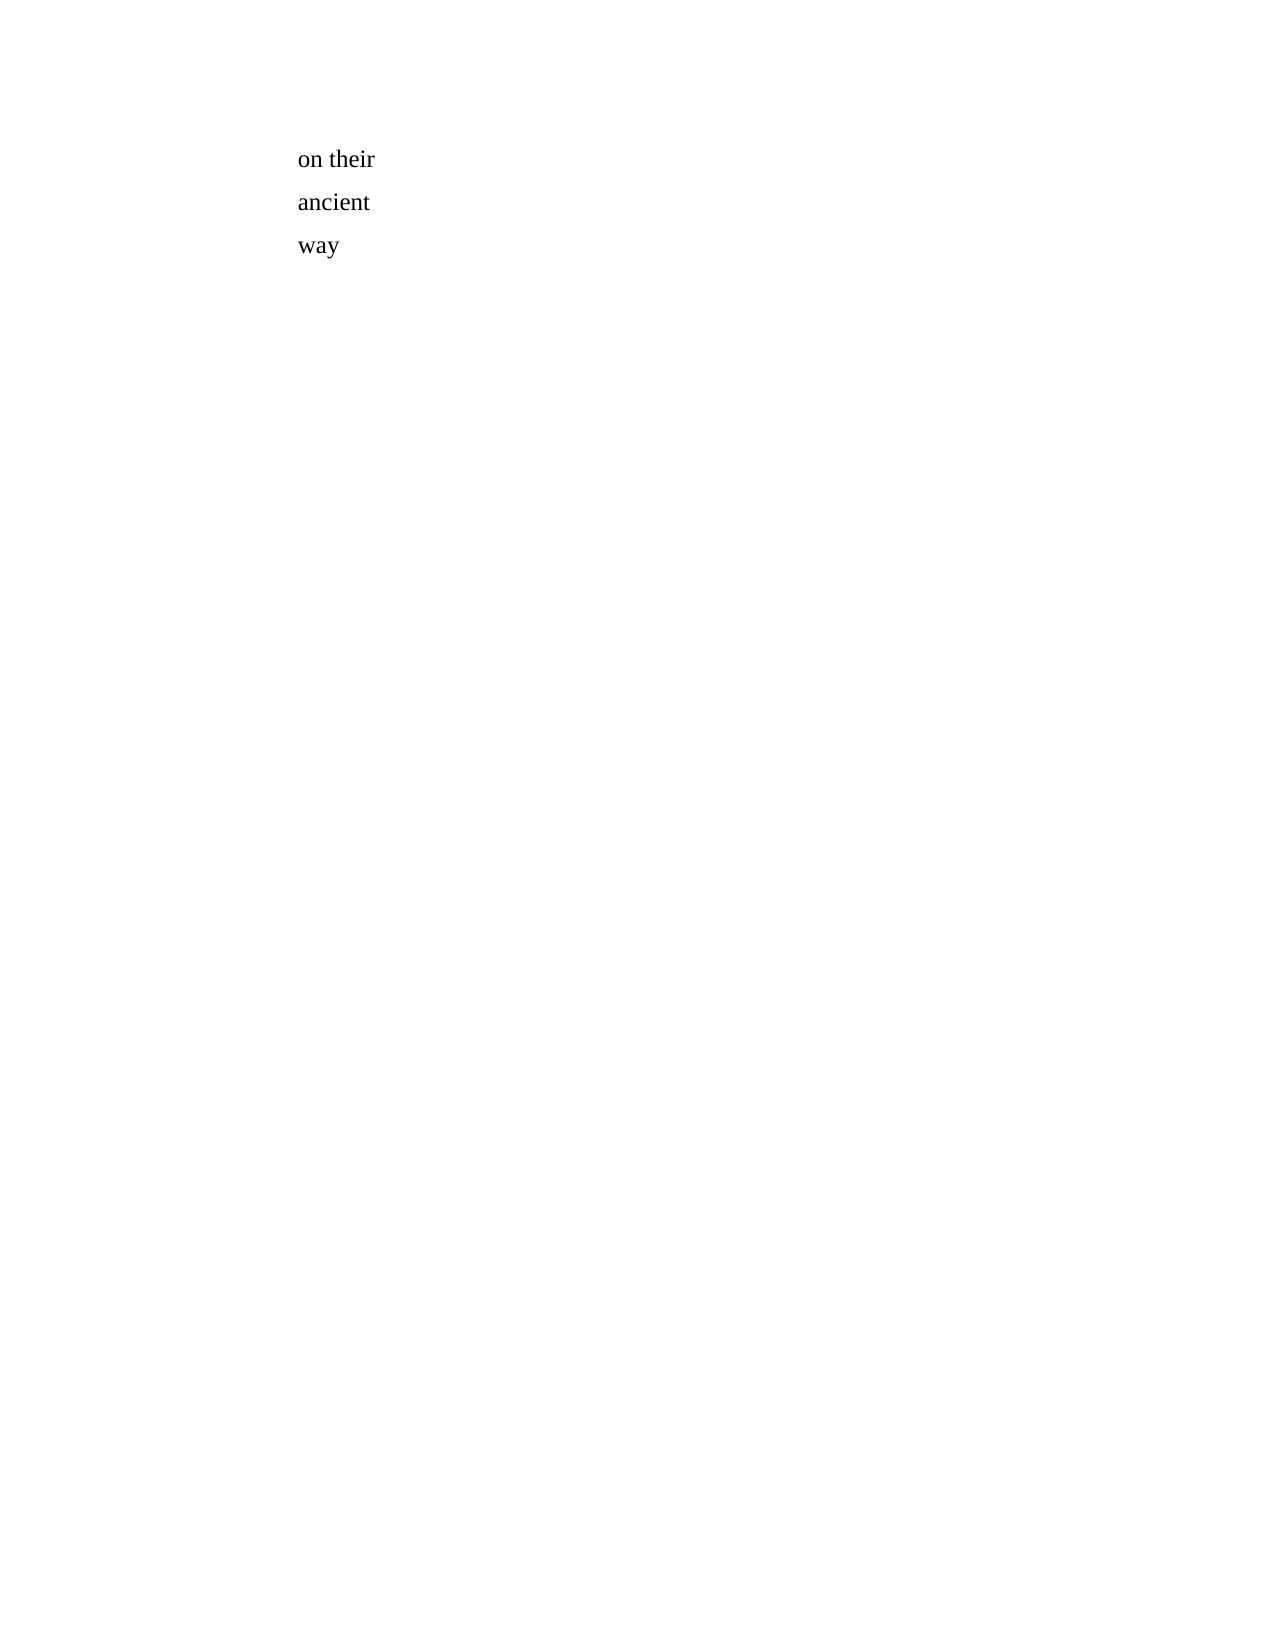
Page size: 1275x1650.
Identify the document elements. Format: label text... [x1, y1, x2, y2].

text way [298, 230, 1154, 259]
text on their [298, 144, 1154, 173]
text ancient [298, 187, 1154, 216]
